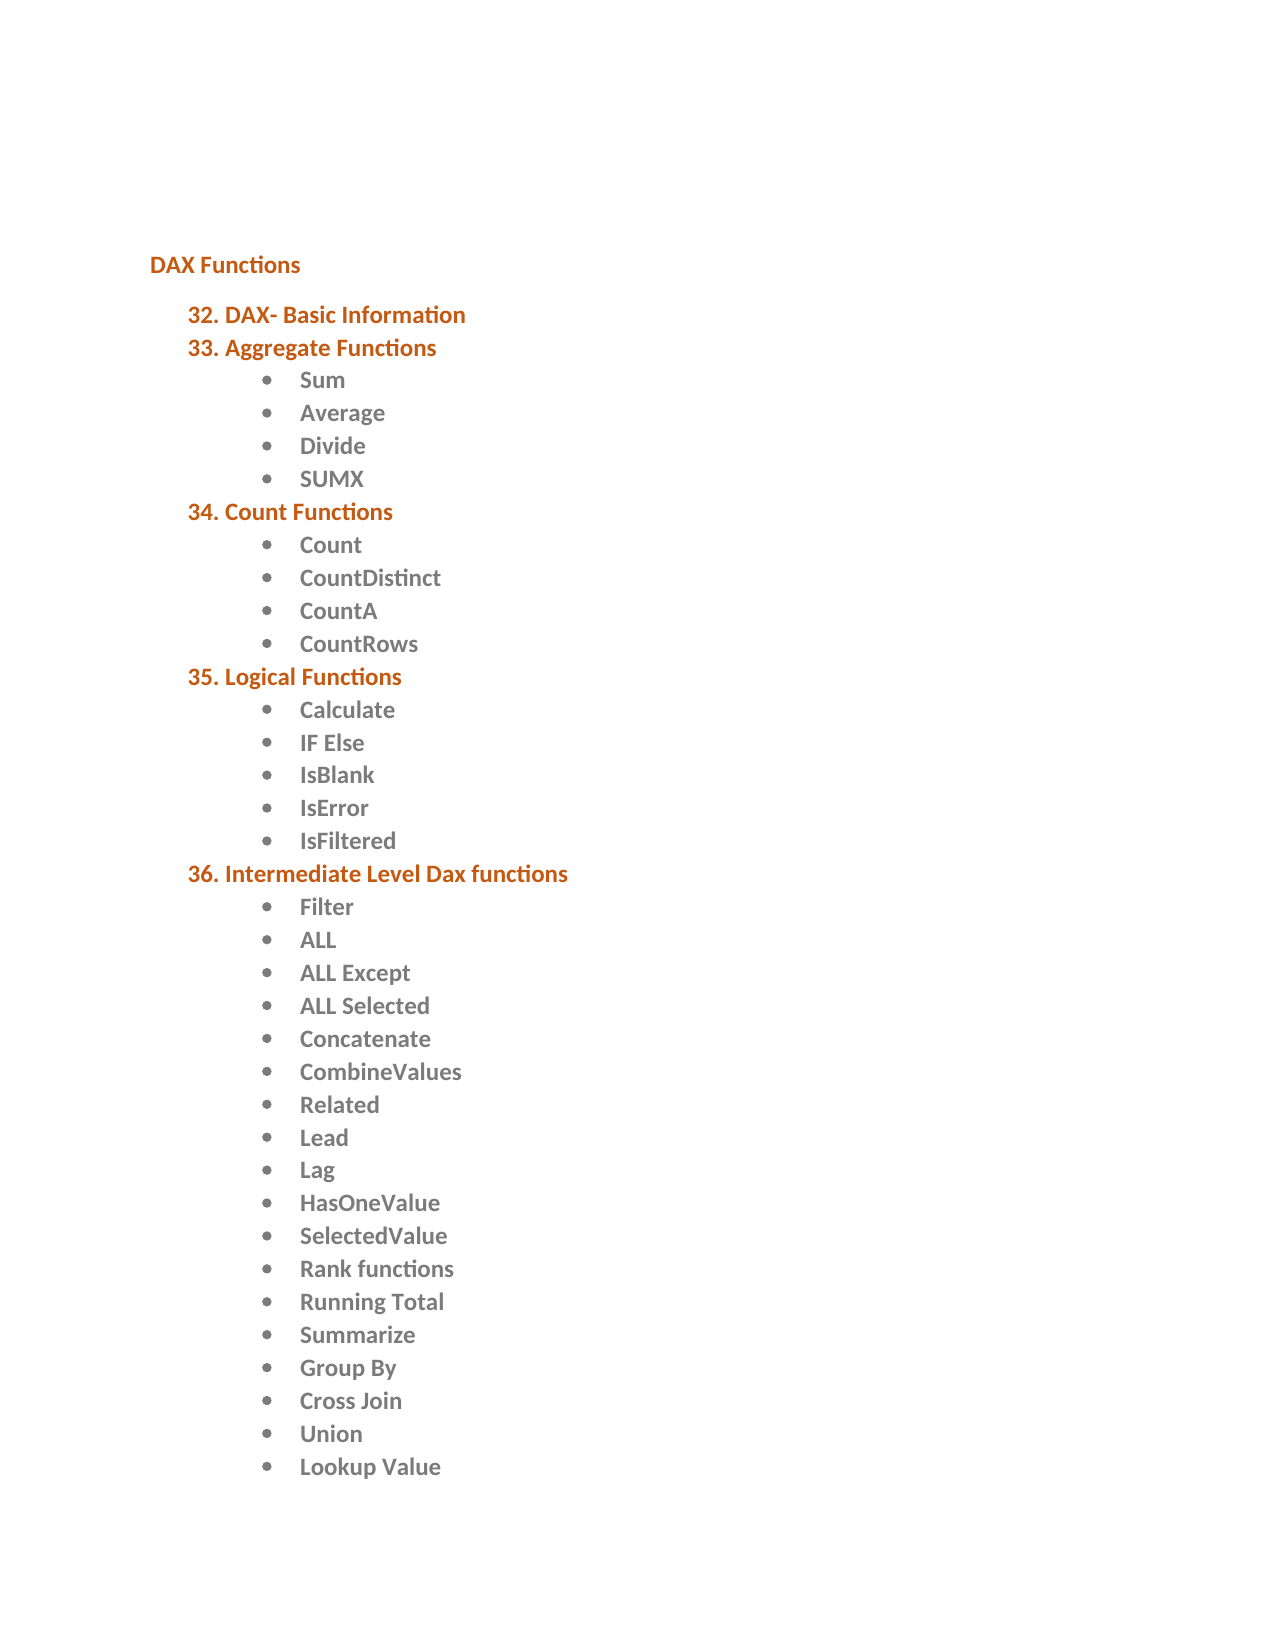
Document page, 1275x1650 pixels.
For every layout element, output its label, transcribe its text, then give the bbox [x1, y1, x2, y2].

list Aggregate Functions [187, 332, 1125, 362]
list Related [262, 1089, 1125, 1119]
list Filter [262, 891, 1125, 922]
list Sum [262, 364, 1125, 395]
list IsFiltered [262, 825, 1125, 856]
list Running Total [262, 1286, 1125, 1317]
list Lag [262, 1154, 1125, 1185]
list CombineValues [262, 1056, 1125, 1086]
list IF Else [262, 727, 1125, 757]
list IsBlank [262, 759, 1125, 790]
list Lead [262, 1122, 1125, 1152]
list Logical Functions [187, 661, 1125, 691]
list Group By [262, 1352, 1125, 1383]
list Cross Join [262, 1385, 1125, 1416]
list SelectedValue [262, 1220, 1125, 1251]
list DAX- Basic Information [187, 299, 1125, 329]
list Union [262, 1418, 1125, 1448]
list IsError [262, 792, 1125, 823]
list CountA [262, 595, 1125, 626]
list Divide [262, 430, 1125, 461]
list ALL Except [262, 957, 1125, 988]
list Calculate [262, 694, 1125, 724]
list HasOneValue [262, 1187, 1125, 1218]
list ALL [262, 924, 1125, 955]
list ALL Selected [262, 990, 1125, 1021]
list CountRows [262, 628, 1125, 658]
list Intermediate Level Dax functions [187, 858, 1125, 889]
list Summarize [262, 1319, 1125, 1350]
list SUMX [262, 463, 1125, 494]
text DAX Functions [150, 249, 1125, 280]
list CountDistinct [262, 562, 1125, 593]
list Lookup Value [262, 1451, 1125, 1481]
list Rank functions [262, 1253, 1125, 1284]
list Count [262, 529, 1125, 560]
list Concatenate [262, 1023, 1125, 1053]
list Average [262, 397, 1125, 428]
list Count Functions [187, 496, 1125, 527]
